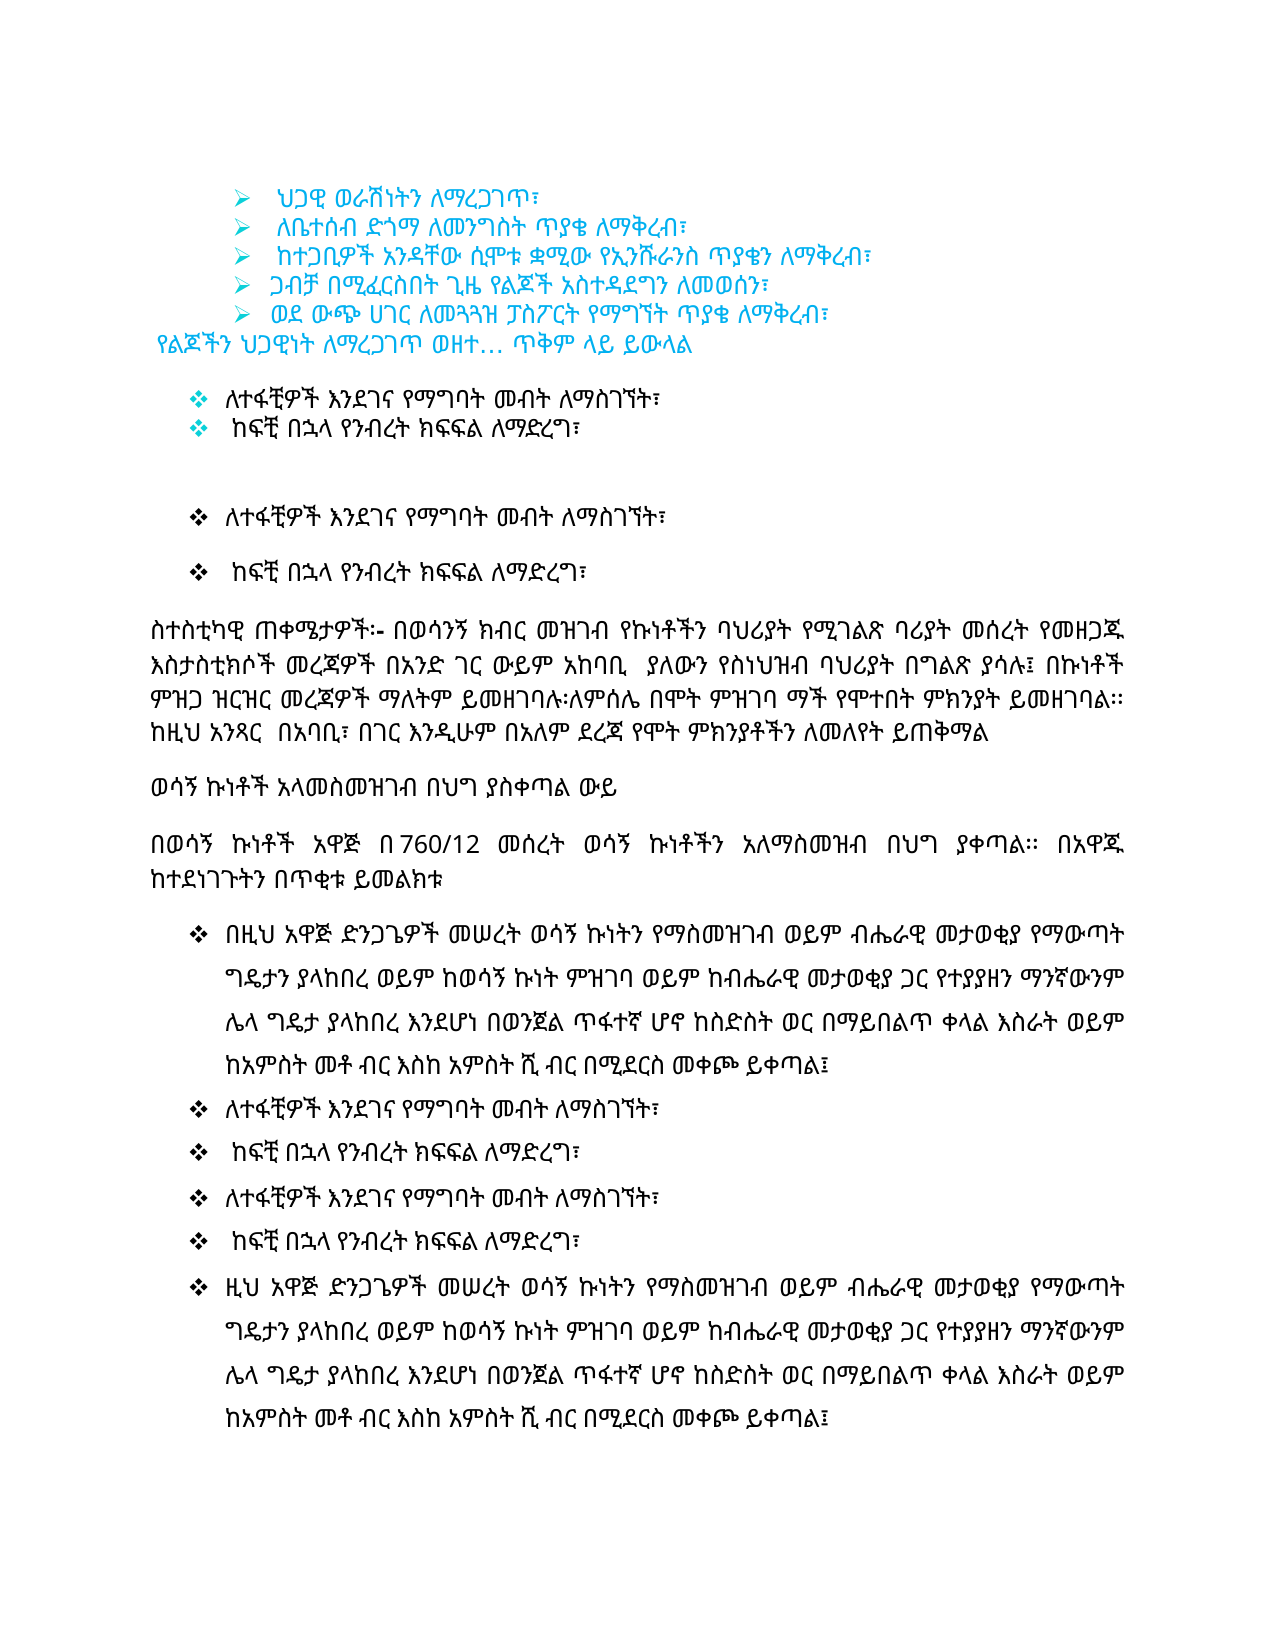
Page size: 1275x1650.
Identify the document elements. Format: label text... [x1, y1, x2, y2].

text በወሳኝ ኩነቶች አዋጅ በ760/12 መሰረት ወሳኝ ኩነቶችን አለማስመዝብ በህግ ያቀጣል፡፡ በአዋጁ ከተደነገጉትን በጥቂቱ ይመልክቱ [150, 827, 1125, 895]
list ከፍቺ በኋላ የንብረት ክፍፍል ለማድረግ፣ [187, 1138, 1125, 1167]
list ከተጋቢዎች አንዳቸው ሲሞቱ ቋሚው የኢንሹራንስ ጥያቄን ለማቅረብ፣ [232, 242, 1125, 272]
list ከፍቺ በኋላ የንብረት ክፍፍል ለማድረግ፣ [187, 558, 1125, 587]
list ዚህ አዋጅ ድንጋጌዎች መሠረት ወሳኝ ኩነትን የማስመዝገብ ወይም ብሔራዊ መታወቂያ የማውጣት ግዴታን ያላከበረ ወይም ከወሳኝ ኩነት ምዝገባ ወይም ከብሔራዊ መታወቂያ ጋር የተያያዘን ማንኛውንም ሌላ ግዴታ ያላከበረ እንደሆነ በወንጀል ጥፋተኛ ሆኖ ከስድስት ወር በማይበልጥ ቀላል እስራት ወይም ከአምስት መቶ ብር እስከ አምስት ሺ ብር በሚደርስ መቀጮ ይቀጣል፤ [187, 1273, 1125, 1434]
text የልጆችን ህጋዊነት ለማረጋገጥ ወዘተ… ጥቅም ላይ ይውላል [150, 330, 1125, 359]
list ጋብቻ በሚፈርስበት ጊዜ የልጆች አስተዳደግን ለመወሰን፣ [232, 272, 1125, 301]
list ከፍቺ በኋላ የንብረት ክፍፍል ለማድረግ፣ [187, 414, 1125, 443]
list በዚህ አዋጅ ድንጋጌዎች መሠረት ወሳኝ ኩነትን የማስመዝገብ ወይም ብሔራዊ መታወቂያ የማውጣት ግዴታን ያላከበረ ወይም ከወሳኝ ኩነት ምዝገባ ወይም ከብሔራዊ መታወቂያ ጋር የተያያዘን ማንኛውንም ሌላ ግዴታ ያላከበረ እንደሆነ በወንጀል ጥፋተኛ ሆኖ ከስድስት ወር በማይበልጥ ቀላል እስራት ወይም ከአምስት መቶ ብር እስከ አምስት ሺ ብር በሚደርስ መቀጮ ይቀጣል፤ [187, 920, 1125, 1081]
text ስተስቲካዊ ጠቀሜታዎች፡- በወሳንኝ ክብር መዝገብ የኩነቶችን ባህሪያት የሚገልጽ ባሪያት መሰረት የመዘጋጁ እስታስቲክሶች መረጃዎች በአንድ ገር ውይም አከባቢ ያለውን የስነህዝብ ባህሪያት በግልጽ ያሳሉ፤ በኩነቶች ምዝጋ ዝርዝር መረጃዎች ማለትም ይመዘገባሉ፡ለምሰሌ በሞት ምዝገባ ማች የሞተበት ምክንያት ይመዘገባል፡፡ ከዚህ አንጻር በአባቢ፣ በገር እንዲሁም በአለም ደረጃ የሞት ምክንያቶችን ለመለየት ይጠቅማል [150, 613, 1125, 747]
list ለተፋቺዎች እንደገና የማግባት መብት ለማስገኘት፣ [187, 1184, 1125, 1213]
list ለቤተሰብ ድጎማ ለመንግስት ጥያቄ ለማቅረብ፣ [232, 213, 1125, 242]
list ለተፋቺዎች እንደገና የማግባት መብት ለማስገኘት፣ [187, 385, 1125, 414]
list ህጋዊ ወራሽነትን ለማረጋገጥ፣ [232, 184, 1125, 213]
list ለተፋቺዎች እንደገና የማግባት መብት ለማስገኘት፣ [187, 1095, 1125, 1124]
text ወሳኝ ኩነቶች አላመስመዝገብ በህግ ያስቀጣል ውይ [150, 773, 1125, 802]
list ከፍቺ በኋላ የንብረት ክፍፍል ለማድረግ፣ [187, 1227, 1125, 1256]
list ወደ ውጭ ሀገር ለመጓጓዝ ፓስፖርት የማግኘት ጥያቄ ለማቅረብ፣ [232, 301, 1125, 330]
list ለተፋቺዎች እንደገና የማግባት መብት ለማስገኘት፣ [187, 503, 1125, 532]
